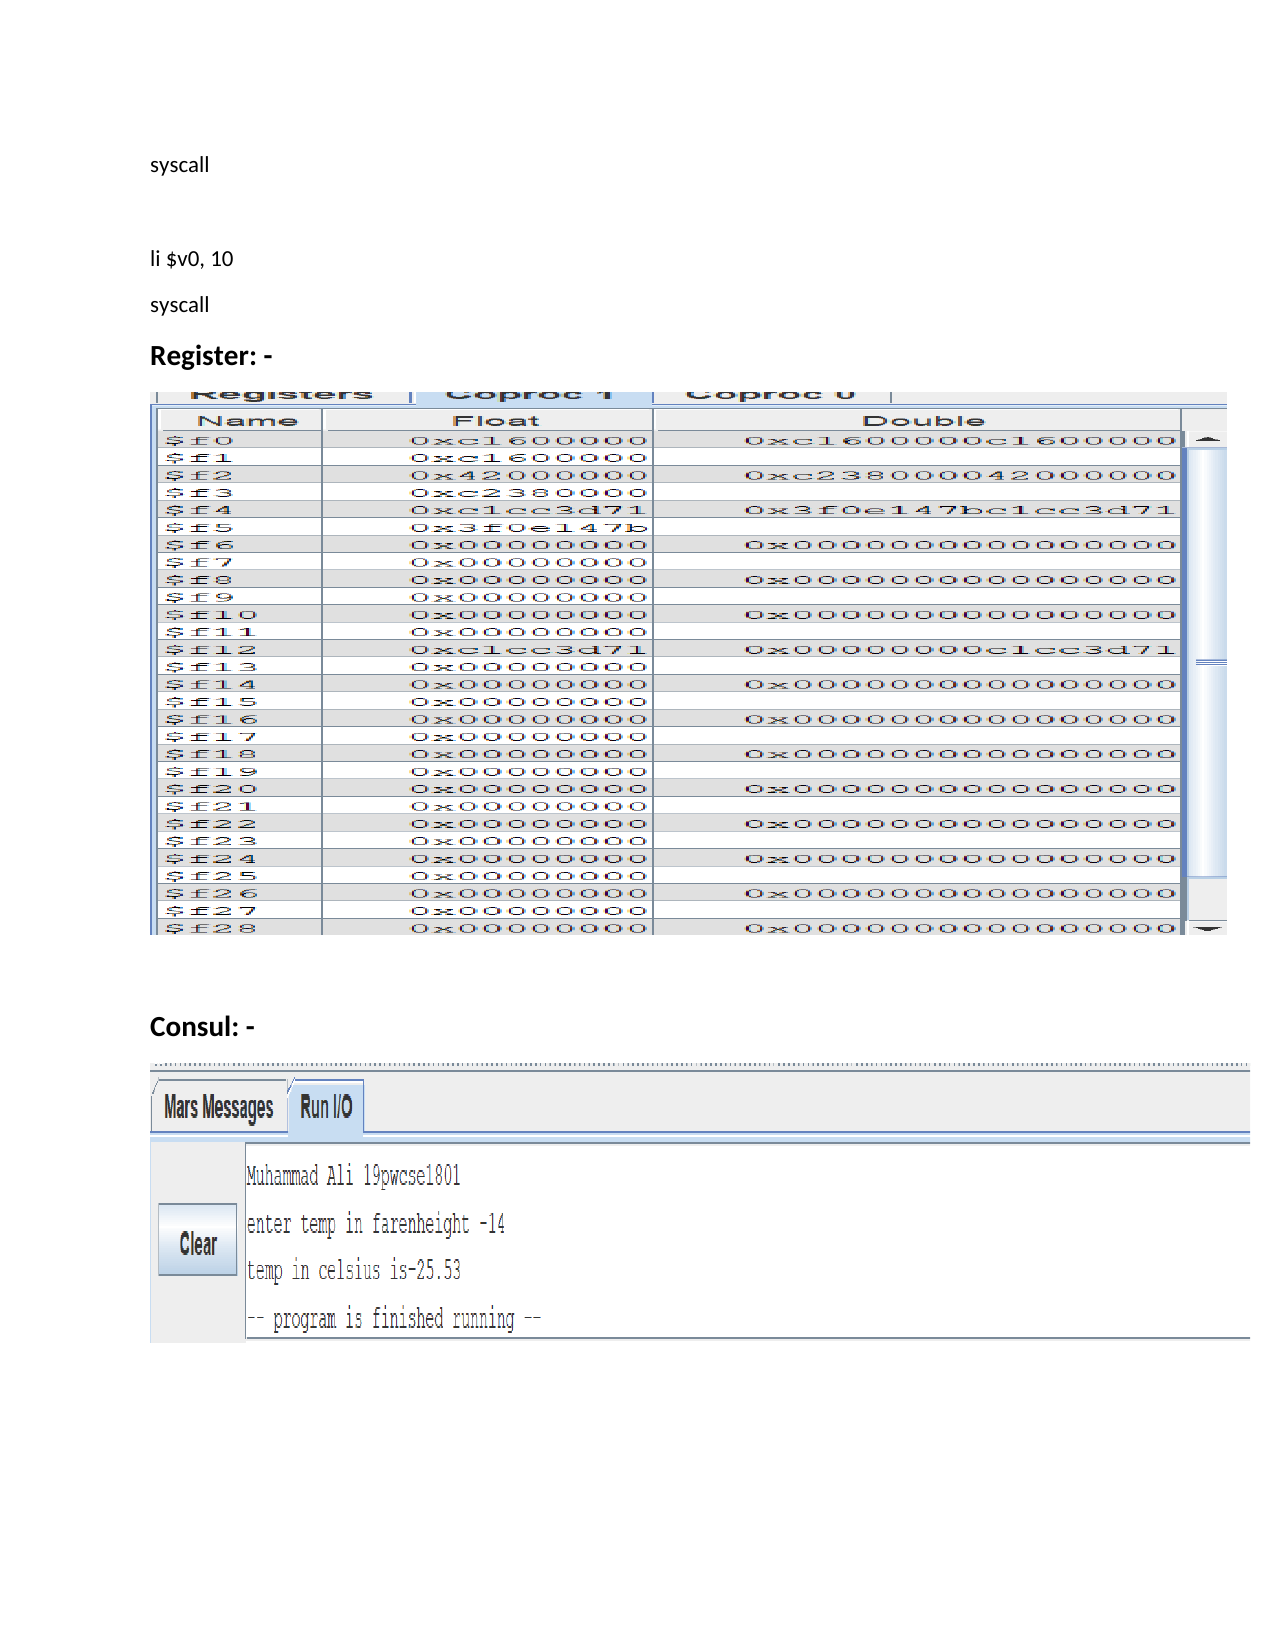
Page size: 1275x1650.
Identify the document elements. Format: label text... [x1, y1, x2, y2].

picture [150, 1063, 1250, 1343]
text Consul: - [150, 1008, 1125, 1044]
text li $v0, 10 [150, 244, 1125, 272]
text syscall [150, 291, 1125, 319]
picture [150, 392, 1227, 935]
text Register: - [150, 337, 1125, 373]
text syscall [150, 150, 1125, 178]
